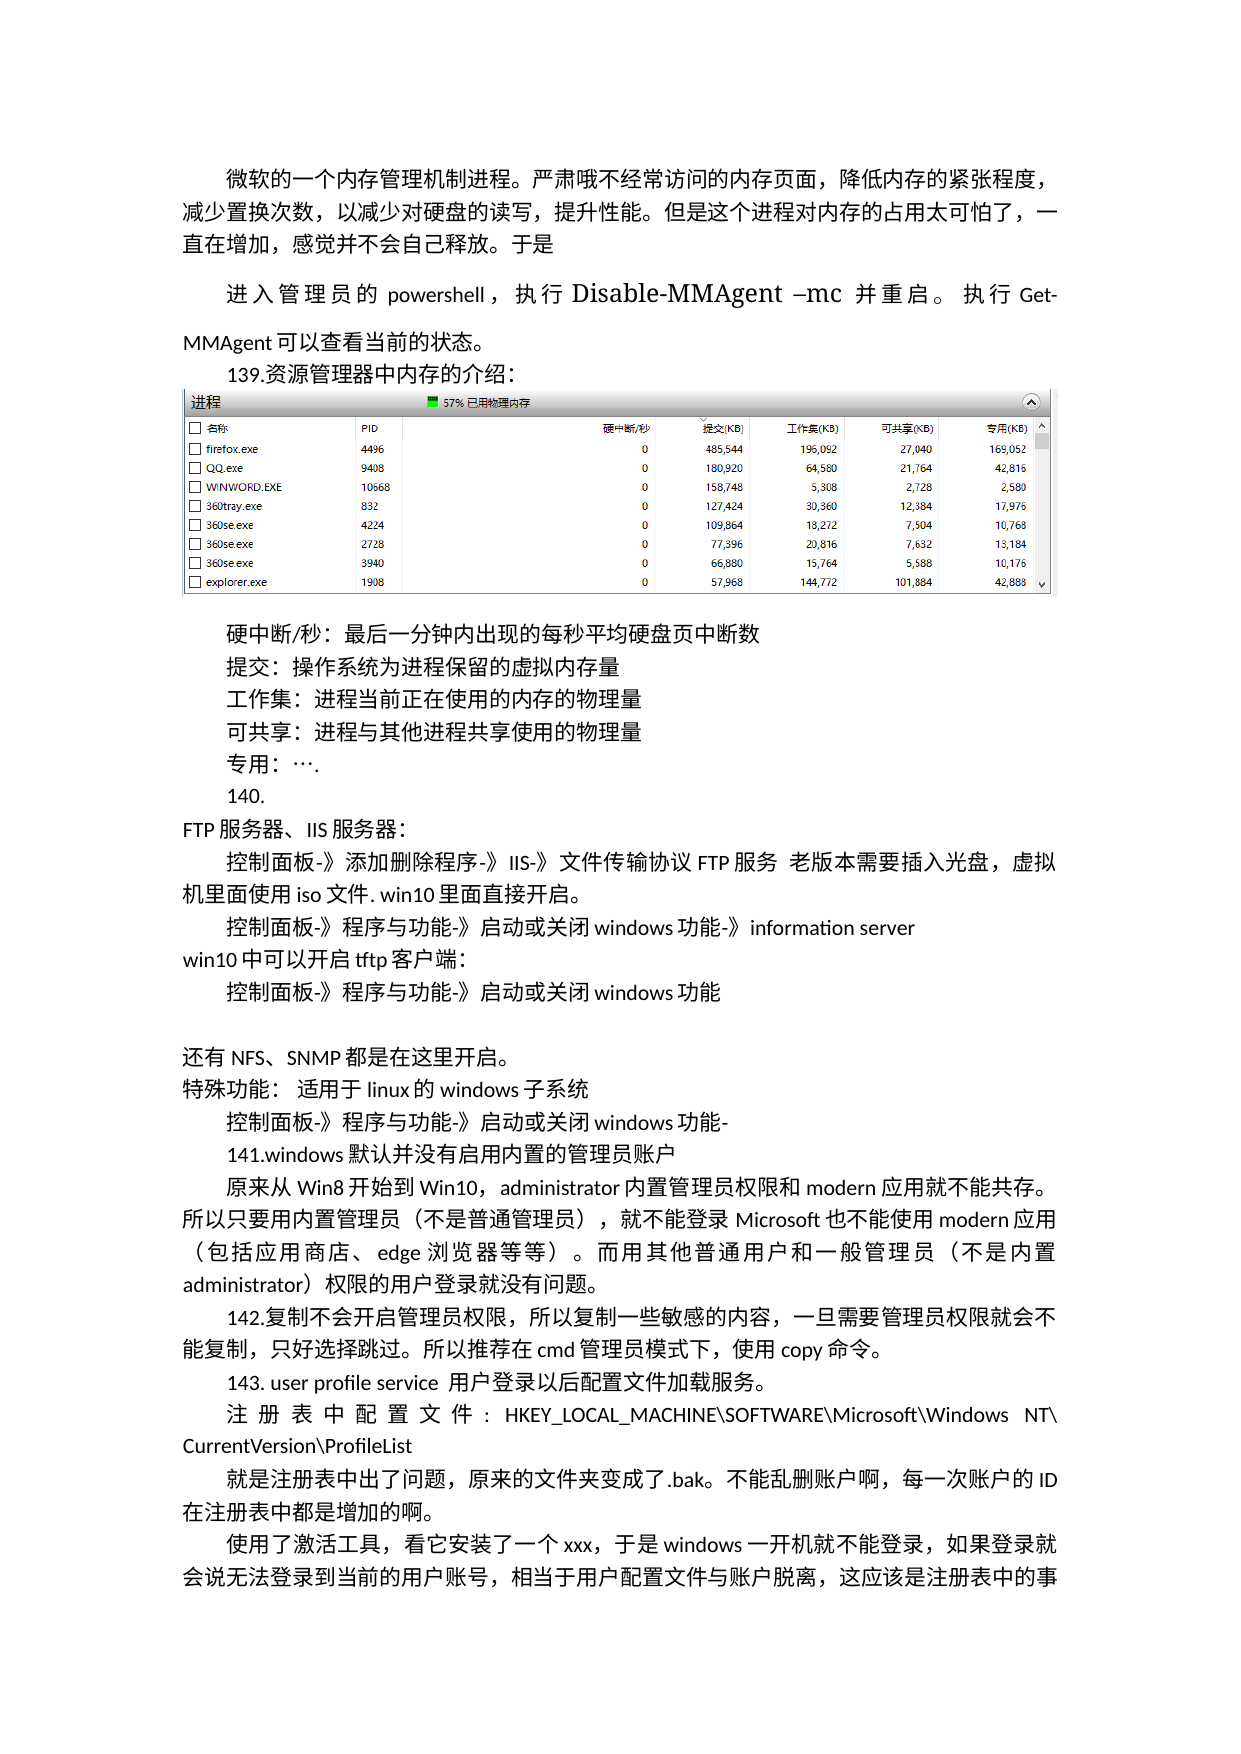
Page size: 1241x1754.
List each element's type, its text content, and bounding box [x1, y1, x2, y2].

text 提交：操作系统为进程保留的虚拟内存量 [183, 649, 1058, 682]
text 139.资源管理器中内存的介绍： [183, 357, 1058, 389]
text 141.windows 默认并没有启用内置的管理员账户 [183, 1137, 1058, 1169]
text 就是注册表中出了问题，原来的文件夹变成了.bak。不能乱删账户啊，每一次账户的ID在注册表中都是增加的啊。 [183, 1462, 1058, 1527]
text 控制面板-》程序与功能-》启动或关闭windows功能 [183, 974, 1058, 1007]
picture [182, 389, 1058, 597]
text 硬中断/秒：最后一分钟内出现的每秒平均硬盘页中断数 [183, 617, 1058, 649]
text 特殊功能： 适用于linux的windows子系统 [183, 1072, 1058, 1104]
text 原来从Win8开始到Win10，administrator内置管理员权限和modern应用就不能共存。所以只要用内置管理员（不是普通管理员），就不能登录Microsoft也不能使用modern应用（包括应用商店、edge浏览器等等）。而用其他普通用户和一般管理员（不是内置administrator）权限的用户登录就没有问题。 [183, 1169, 1058, 1299]
text 还有NFS、SNMP都是在这里开启。 [183, 1039, 1058, 1072]
text 控制面板-》程序与功能-》启动或关闭windows功能- [183, 1104, 1058, 1137]
text 143. user profile service 用户登录以后配置文件加载服务。 [183, 1364, 1058, 1397]
text 控制面板-》添加删除程序-》IIS-》文件传输协议FTP服务 老版本需要插入光盘，虚拟机里面使用iso文件. win10里面直接开启。 [183, 844, 1058, 909]
text win10中可以开启tftp客户端： [183, 942, 1058, 974]
text 140. [183, 779, 1058, 812]
text 微软的一个内存管理机制进程。严肃哦不经常访问的内存页面，降低内存的紧张程度，减少置换次数，以减少对硬盘的读写，提升性能。但是这个进程对内存的占用太可怕了，一直在增加，感觉并不会自己释放。于是 [183, 162, 1058, 259]
text 控制面板-》程序与功能-》启动或关闭windows功能-》information server [183, 909, 1058, 942]
text 142.复制不会开启管理员权限，所以复制一些敏感的内容，一旦需要管理员权限就会不能复制，只好选择跳过。所以推荐在cmd管理员模式下，使用copy命令。 [183, 1299, 1058, 1364]
text 注册表中配置文件: HKEY_LOCAL_MACHINE\SOFTWARE\Microsoft\Windows NT\CurrentVersion\ProfileList [183, 1397, 1058, 1462]
text 可共享：进程与其他进程共享使用的物理量 [183, 714, 1058, 747]
text 工作集：进程当前正在使用的内存的物理量 [183, 682, 1058, 714]
text 专用：…. [183, 747, 1058, 779]
text 进入管理员的powershell，执行Disable-MMAgent –mc 并重启。执行Get-MMAgent可以查看当前的状态。 [183, 259, 1058, 357]
text FTP服务器、IIS服务器： [183, 812, 1058, 844]
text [183, 1527, 1058, 1592]
